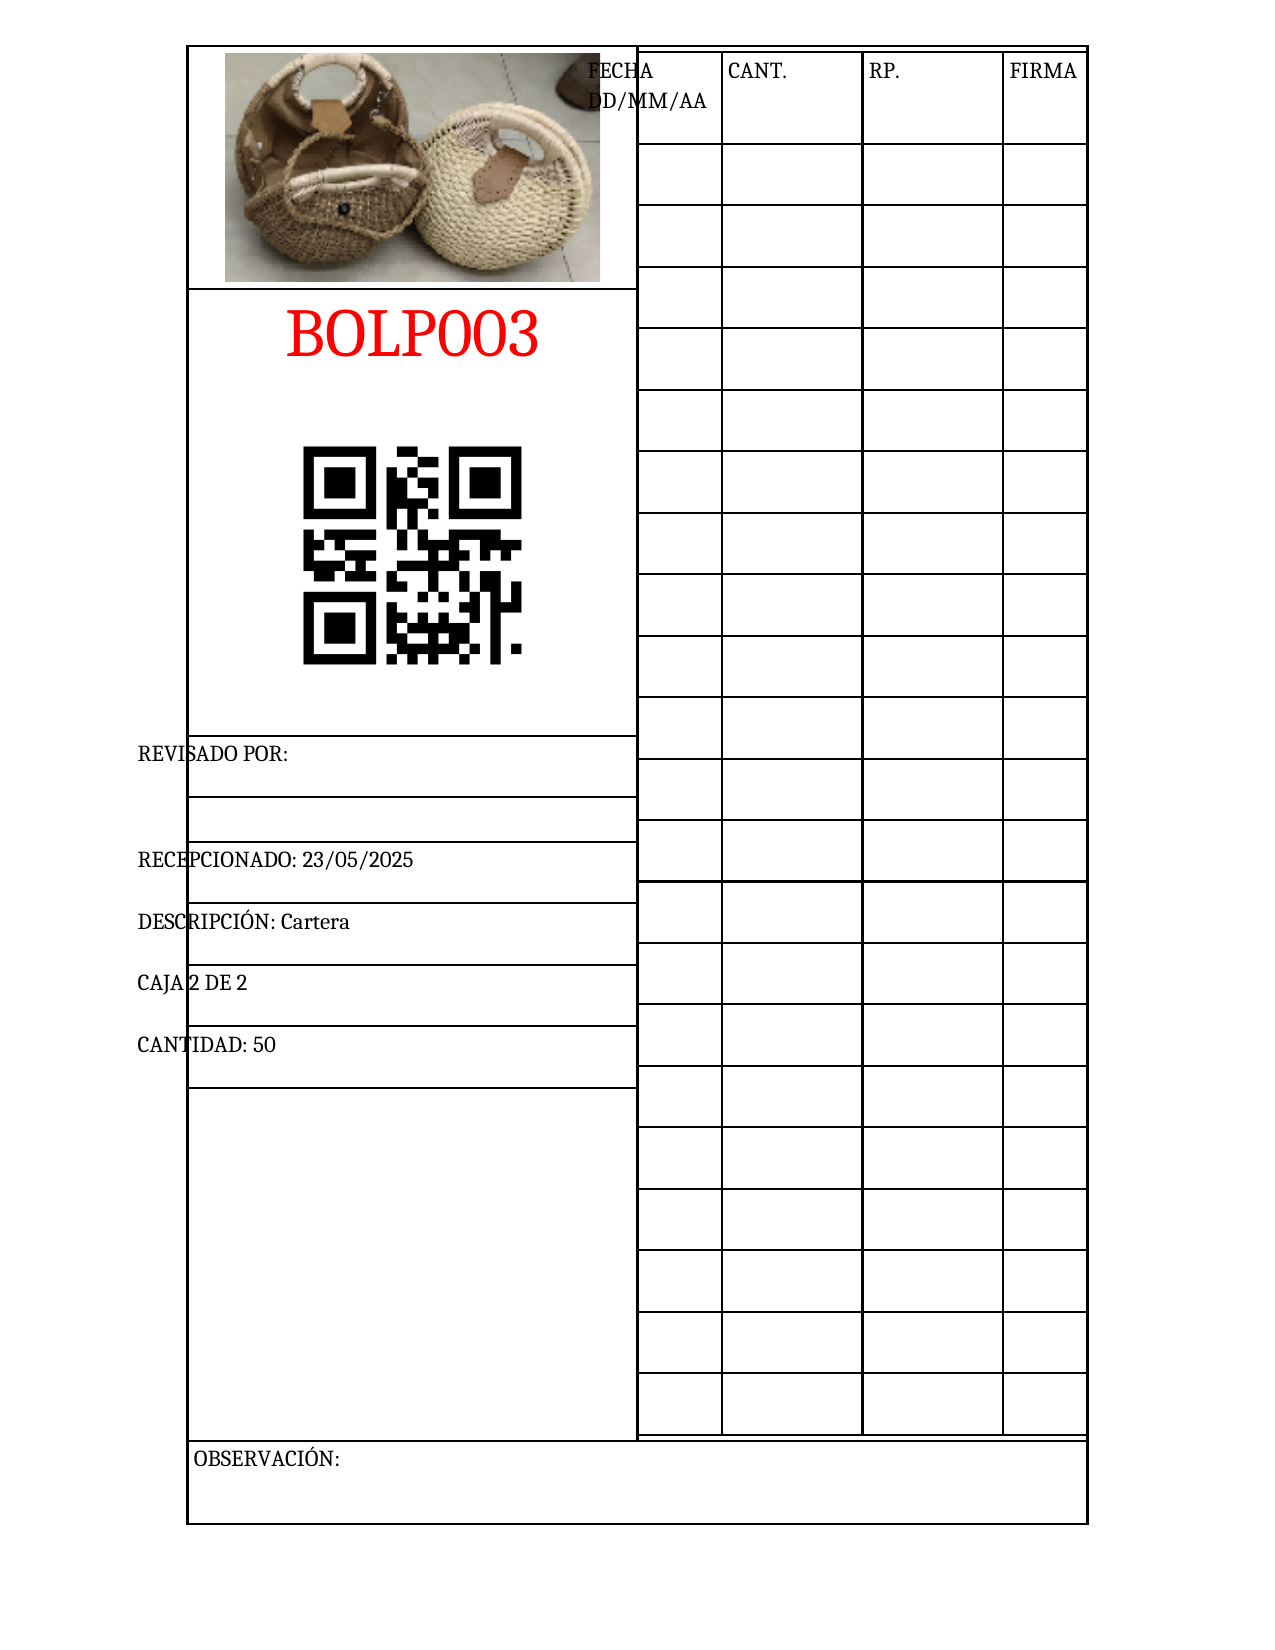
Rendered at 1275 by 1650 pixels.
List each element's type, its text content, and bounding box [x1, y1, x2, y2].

table_header [723, 206, 861, 266]
table_header [639, 1067, 721, 1126]
table_header [639, 1005, 721, 1065]
table_header [639, 329, 721, 389]
table_header [189, 1027, 636, 1087]
table_header [864, 514, 1002, 573]
table_header [189, 47, 636, 288]
picture [262, 405, 563, 706]
table_header [1004, 575, 1086, 635]
table_header [1004, 1313, 1086, 1372]
table_header [864, 944, 1002, 1003]
table_header [723, 53, 861, 143]
table_header [864, 329, 1002, 389]
table_header [723, 1005, 861, 1065]
table_header [864, 53, 1002, 143]
table_header [1004, 637, 1086, 696]
table_header [864, 575, 1002, 635]
table_header [723, 637, 861, 696]
table_header [639, 47, 1086, 51]
table_header [1004, 1067, 1086, 1126]
table_header [723, 514, 861, 573]
table_header [639, 268, 721, 327]
table_header [864, 452, 1002, 512]
table_header [189, 966, 636, 1025]
table_header [639, 760, 721, 819]
table_header [639, 1190, 721, 1249]
table_header [864, 1190, 1002, 1249]
table_header [864, 1128, 1002, 1188]
table_header [189, 843, 636, 902]
table_header [723, 1128, 861, 1188]
table_header [723, 329, 861, 389]
table_header [723, 1313, 861, 1372]
table_header [864, 698, 1002, 758]
table_header [639, 391, 721, 450]
table_header [189, 737, 636, 796]
table_header [1004, 944, 1086, 1003]
table_header [1004, 391, 1086, 450]
table_header [1004, 760, 1086, 819]
table_header [864, 1005, 1002, 1065]
table_header [189, 904, 636, 964]
table_header [1004, 1128, 1086, 1188]
table_header [1004, 1005, 1086, 1065]
table_header [864, 145, 1002, 204]
table_header [723, 883, 861, 942]
table_header [639, 1436, 1086, 1440]
table_header [864, 883, 1002, 942]
table_header [639, 145, 721, 204]
table_header [1004, 145, 1086, 204]
table_header [639, 1313, 721, 1372]
table_header [639, 821, 721, 880]
table_header [639, 206, 721, 266]
table_header [1004, 514, 1086, 573]
table_header [723, 575, 861, 635]
table_header [723, 698, 861, 758]
table_header [864, 1251, 1002, 1311]
table_header [189, 290, 636, 735]
table_header [639, 1251, 721, 1311]
table_header [864, 391, 1002, 450]
table_header [864, 1067, 1002, 1126]
table_header [723, 1190, 861, 1249]
table_header [864, 1313, 1002, 1372]
table_header [864, 821, 1002, 880]
table_header [639, 637, 721, 696]
table_header [639, 1128, 721, 1188]
table_header [723, 1067, 861, 1126]
table_header [189, 798, 636, 841]
table_header [864, 637, 1002, 696]
table_header [723, 821, 861, 880]
table_header [1004, 329, 1086, 389]
table_header [639, 1374, 721, 1434]
table_header [1004, 53, 1086, 143]
table_header [189, 1089, 636, 1440]
table_header [723, 1374, 861, 1434]
table_header [723, 268, 861, 327]
table_header [864, 1374, 1002, 1434]
table_header [723, 944, 861, 1003]
table_header [723, 391, 861, 450]
table_cell OBSERVACIÓN: [189, 1442, 1086, 1523]
table_header [1004, 268, 1086, 327]
table_header [639, 944, 721, 1003]
table_header [1004, 821, 1086, 880]
table_header [723, 1251, 861, 1311]
table_header [639, 575, 721, 635]
table_header [639, 883, 721, 942]
table_header [1004, 452, 1086, 512]
table_header [1004, 883, 1086, 942]
table_header [864, 206, 1002, 266]
table_header [639, 53, 721, 143]
table_header [639, 514, 721, 573]
table_header [1004, 206, 1086, 266]
table_header [1004, 1251, 1086, 1311]
table_header [639, 698, 721, 758]
table_header [723, 760, 861, 819]
table_header [864, 760, 1002, 819]
table_header [1004, 1190, 1086, 1249]
table_header [723, 145, 861, 204]
picture [592, 94, 598, 107]
table_header [864, 268, 1002, 327]
table_header [1004, 698, 1086, 758]
table_header [1004, 1374, 1086, 1434]
table_header [723, 452, 861, 512]
picture [225, 53, 600, 282]
table_header [639, 452, 721, 512]
